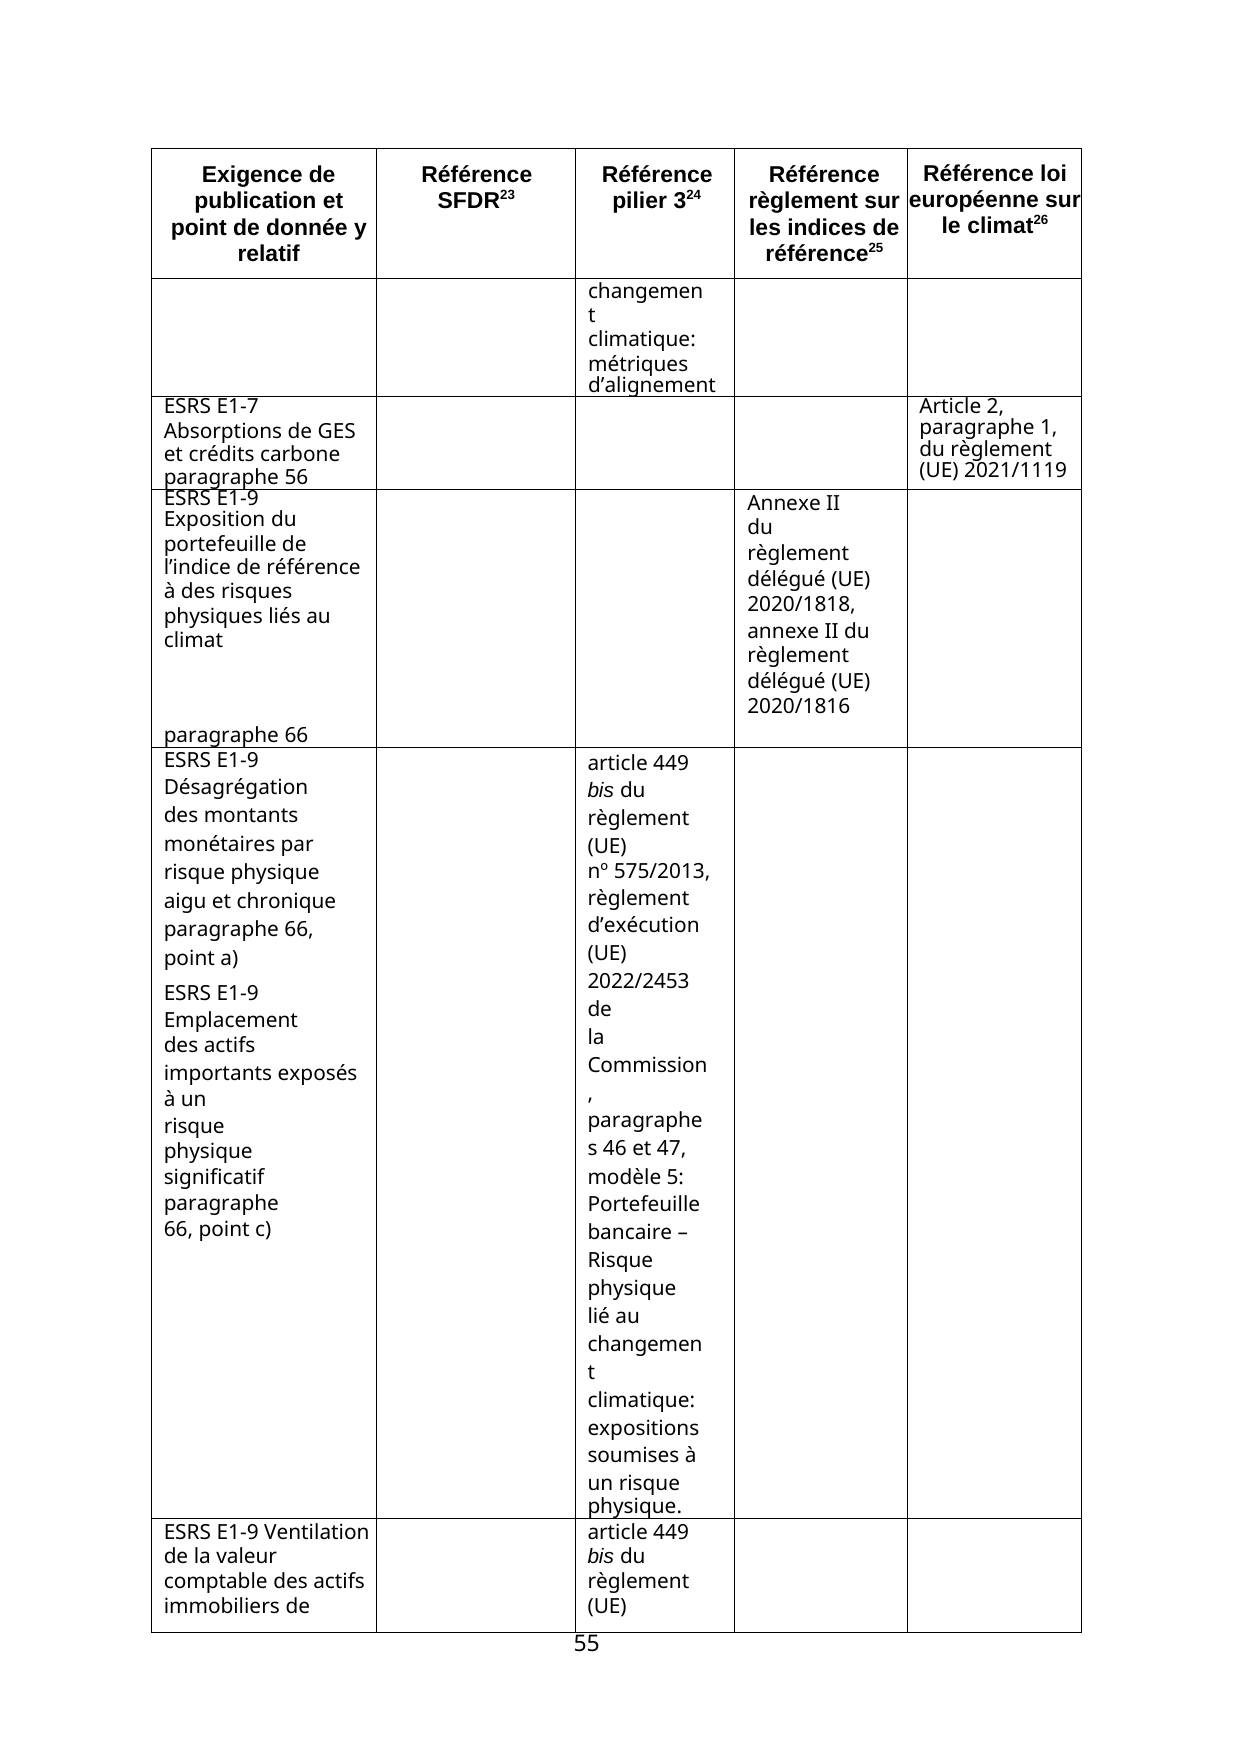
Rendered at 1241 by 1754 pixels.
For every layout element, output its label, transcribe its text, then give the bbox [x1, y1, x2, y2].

table_cell [377, 1519, 575, 1632]
table_cell [576, 490, 734, 747]
table_cell [735, 1519, 907, 1632]
table_cell [735, 748, 907, 1518]
table_cell [908, 1519, 1081, 1632]
table_cell article 449 bis du règlement (UE) nº 575/2013, règlement d’exécution (UE) 2022/2453 de la Commission, paragraphes 46 et 47, modèle 5: Portefeuille bancaire – Risque physique lié au changement climatique: expositions soumises à un risque physique. [576, 748, 734, 1518]
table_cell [576, 1519, 734, 1632]
table_cell [735, 279, 907, 396]
table_cell Annexe II du règlement délégué (UE) 2020/1818, annexe II du règlement délégué (UE) 2020/1816 [735, 490, 907, 747]
table_cell [377, 490, 575, 747]
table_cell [152, 1519, 376, 1632]
table_header Exigence de publication et point de donnée y relatif [152, 149, 376, 278]
table_cell changement climatique: métriques d’alignement [576, 279, 734, 396]
table_cell [908, 279, 1081, 396]
table_cell [908, 748, 1081, 1518]
table_cell [735, 397, 907, 489]
table_cell [377, 279, 575, 396]
table_cell ESRS E1-7 Absorptions de GES et crédits carbone paragraphe 56 [152, 397, 376, 489]
table_cell [377, 748, 575, 1518]
table_cell Article 2, paragraphe 1, du règlement (UE) 2021/1119 [908, 397, 1081, 489]
table_cell [377, 397, 575, 489]
table_cell ESRS E1-9 Désagrégation des montants monétaires par risque physique aigu et chronique paragraphe 66, point a) ESRS E1-9 Emplacement des actifs importants exposés à un risque physique significatif paragraphe 66, point c) [152, 748, 376, 1518]
table_header Référence SFDR23 [377, 149, 575, 278]
table_header Référence règlement sur les indices de référence25 [735, 149, 907, 278]
table_cell [908, 490, 1081, 747]
table_cell [576, 397, 734, 489]
table_cell ESRS E1-9 Exposition du portefeuille de l’indice de référence à des risques physiques liés au climat paragraphe 66 [152, 490, 376, 747]
table_cell [152, 279, 376, 396]
table_header Référence pilier 324 [576, 149, 734, 278]
table_header Référence loi européenne sur le climat26 [908, 149, 1081, 278]
